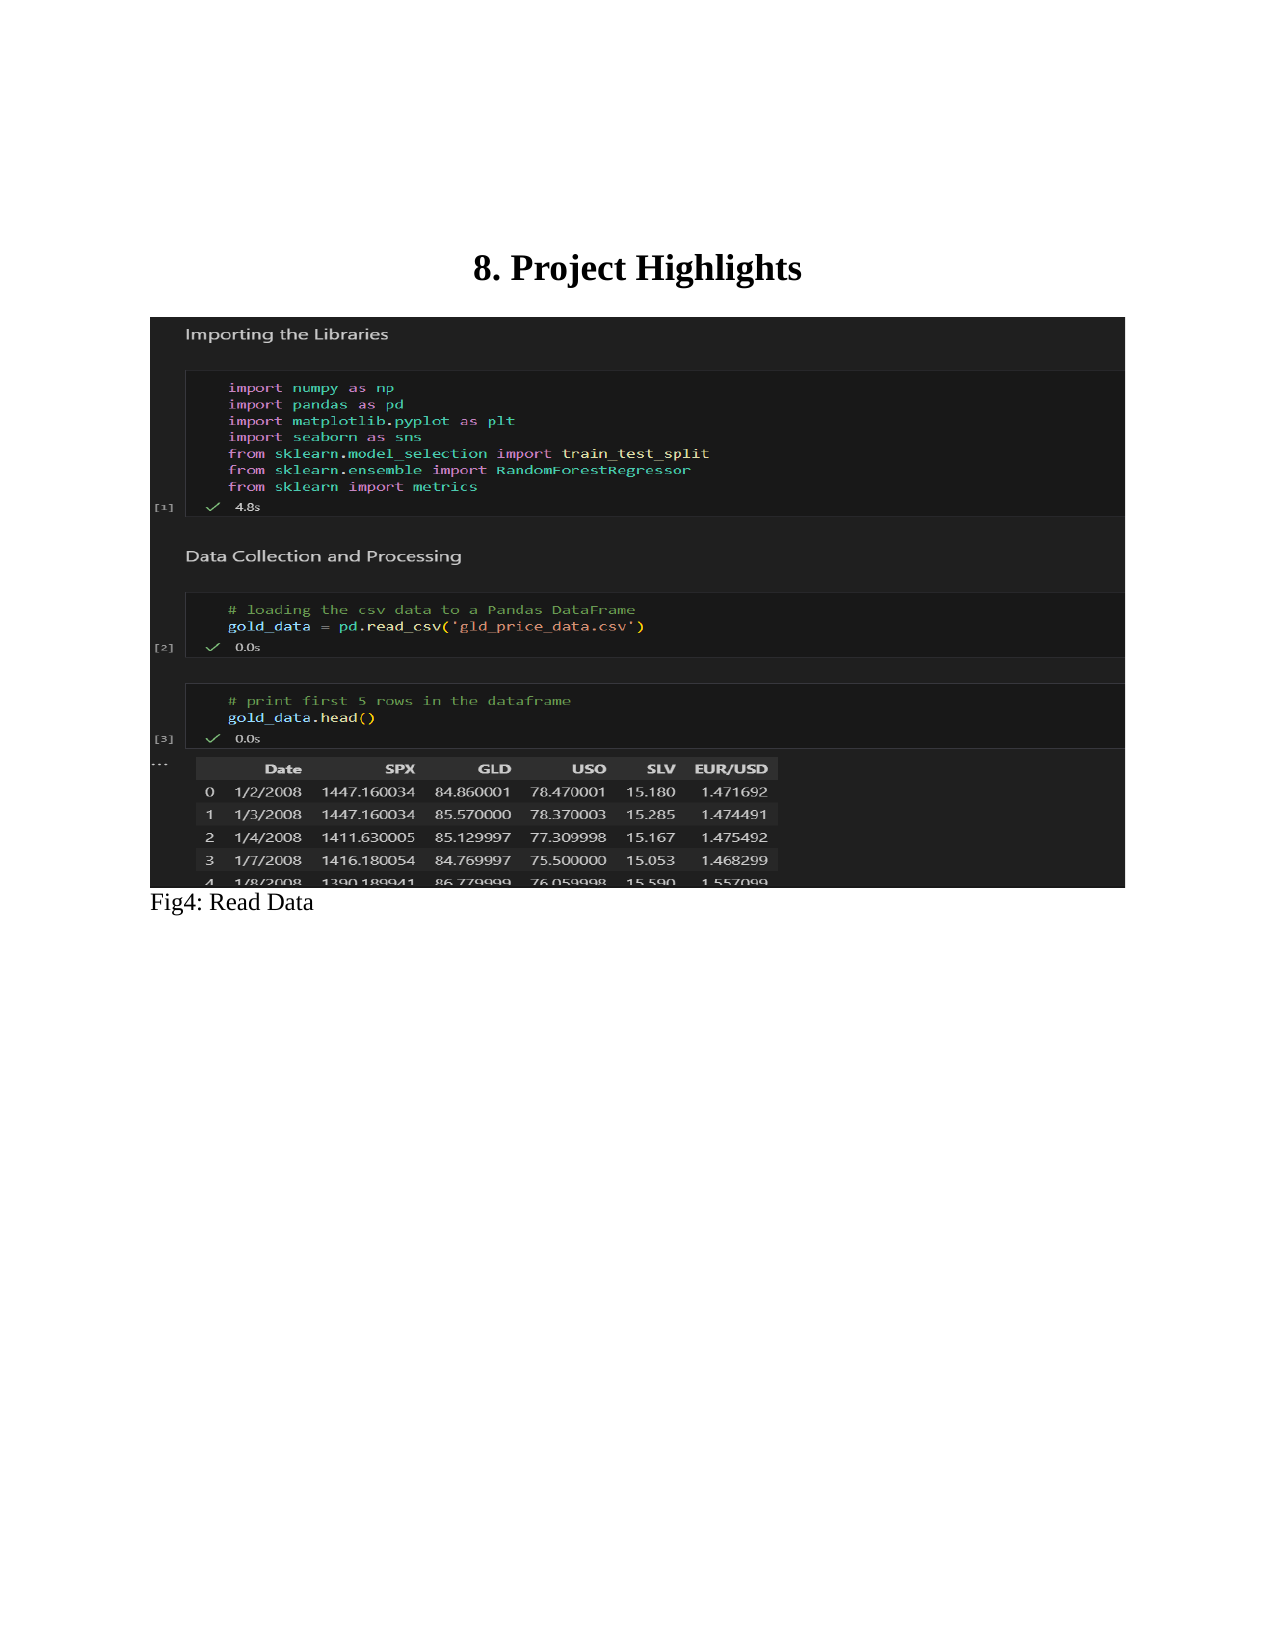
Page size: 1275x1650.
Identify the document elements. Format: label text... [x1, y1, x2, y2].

text Fig4: Read Data [150, 888, 1125, 916]
text 8. Project Highlights [150, 245, 1125, 288]
picture [150, 317, 1125, 888]
